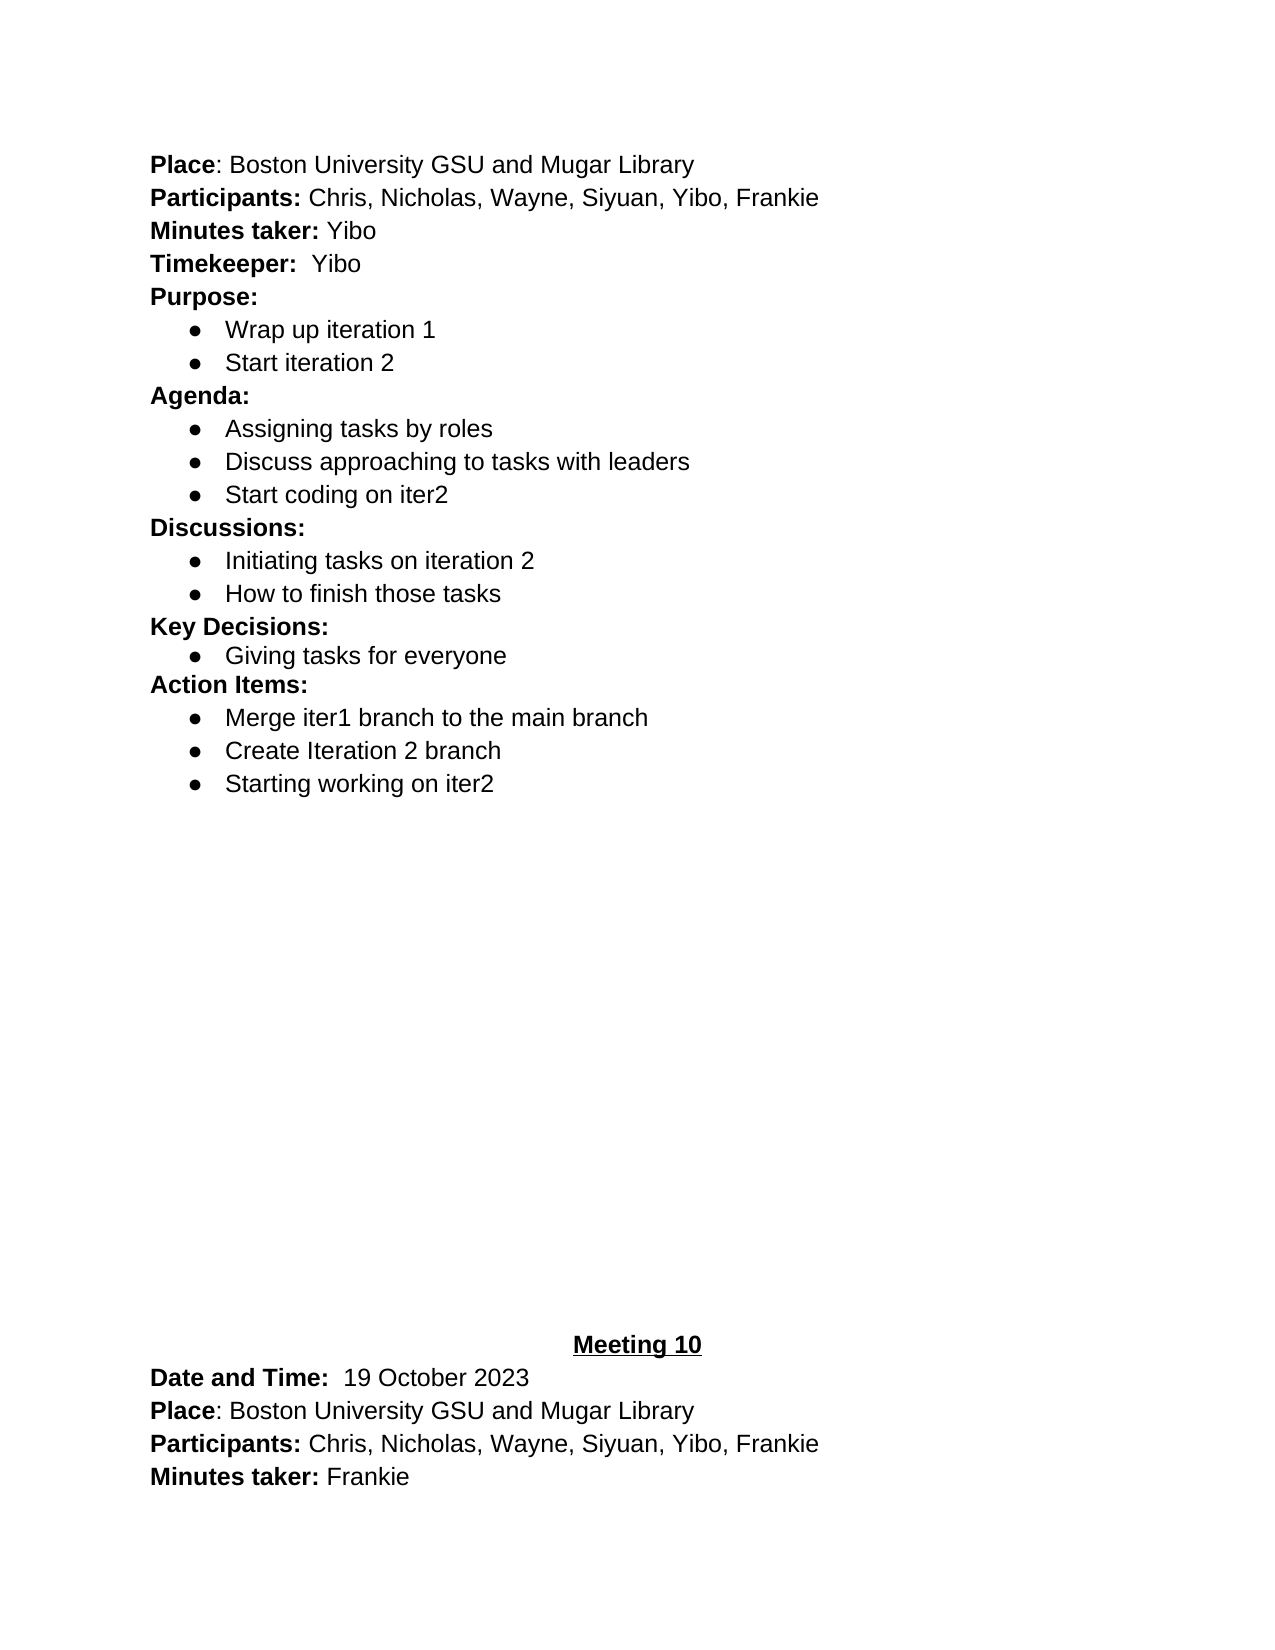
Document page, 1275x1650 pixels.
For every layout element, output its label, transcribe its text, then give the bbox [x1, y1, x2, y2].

list Create Iteration 2 branch [187, 736, 1125, 764]
list Start iteration 2 [187, 348, 1125, 377]
text Date and Time: 19 October 2023 [150, 1363, 1125, 1392]
list Initiating tasks on iteration 2 [187, 546, 1125, 575]
list Assigning tasks by roles [187, 414, 1125, 443]
text Minutes taker: Yibo [150, 216, 1125, 245]
text Meeting 10 [150, 1330, 1125, 1359]
list Merge iter1 branch to the main branch [187, 703, 1125, 732]
list Giving tasks for everyone [187, 641, 1125, 670]
list Wrap up iteration 1 [187, 315, 1125, 344]
text Place: Boston University GSU and Mugar Library [150, 150, 1125, 179]
text Agenda: [150, 381, 1125, 410]
text Discussions: [150, 513, 1125, 542]
text Timekeeper: Yibo [150, 249, 1125, 278]
text Place: Boston University GSU and Mugar Library [150, 1396, 1125, 1425]
list Discuss approaching to tasks with leaders [187, 447, 1125, 476]
text Participants: Chris, Nicholas, Wayne, Siyuan, Yibo, Frankie [150, 183, 1125, 212]
text Minutes taker: Frankie [150, 1462, 1125, 1491]
text Participants: Chris, Nicholas, Wayne, Siyuan, Yibo, Frankie [150, 1429, 1125, 1458]
list How to finish those tasks [187, 579, 1125, 608]
list Starting working on iter2 [187, 769, 1125, 798]
text Action Items: [150, 670, 1125, 698]
text Purpose: [150, 282, 1125, 311]
list Start coding on iter2 [187, 480, 1125, 509]
text Key Decisions: [150, 612, 1125, 641]
